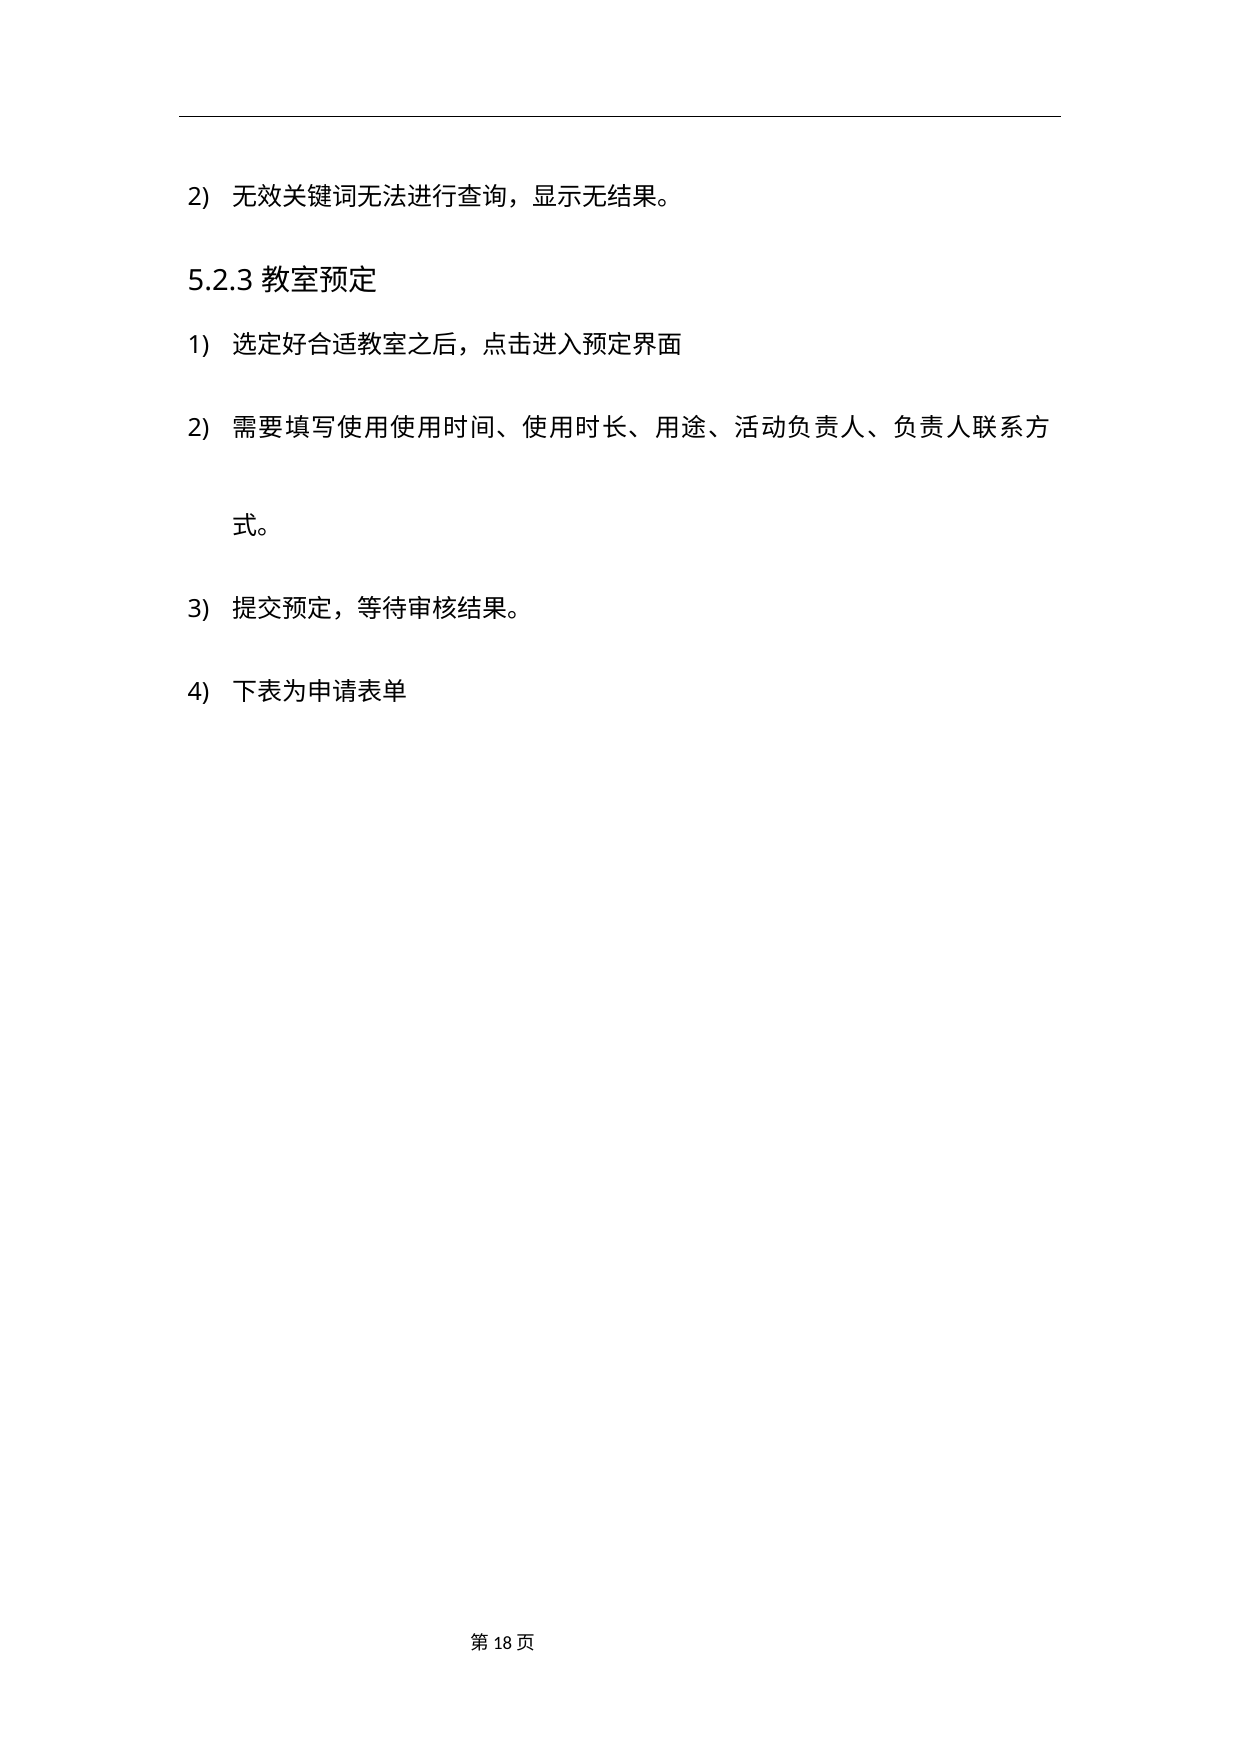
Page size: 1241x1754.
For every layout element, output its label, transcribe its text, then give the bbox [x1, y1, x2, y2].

list 需要填写使用使用时间、使用时长、用途、活动负责人、负责人联系方式。 [187, 393, 1053, 556]
list 无效关键词无法进行查询，显示无结果。 [187, 162, 1053, 227]
list 下表为申请表单 [187, 657, 1053, 722]
list 选定好合适教室之后，点击进入预定界面 [187, 310, 1053, 375]
list 提交预定，等待审核结果。 [187, 574, 1053, 639]
list 5.2.3 教室预定 [187, 245, 1053, 310]
